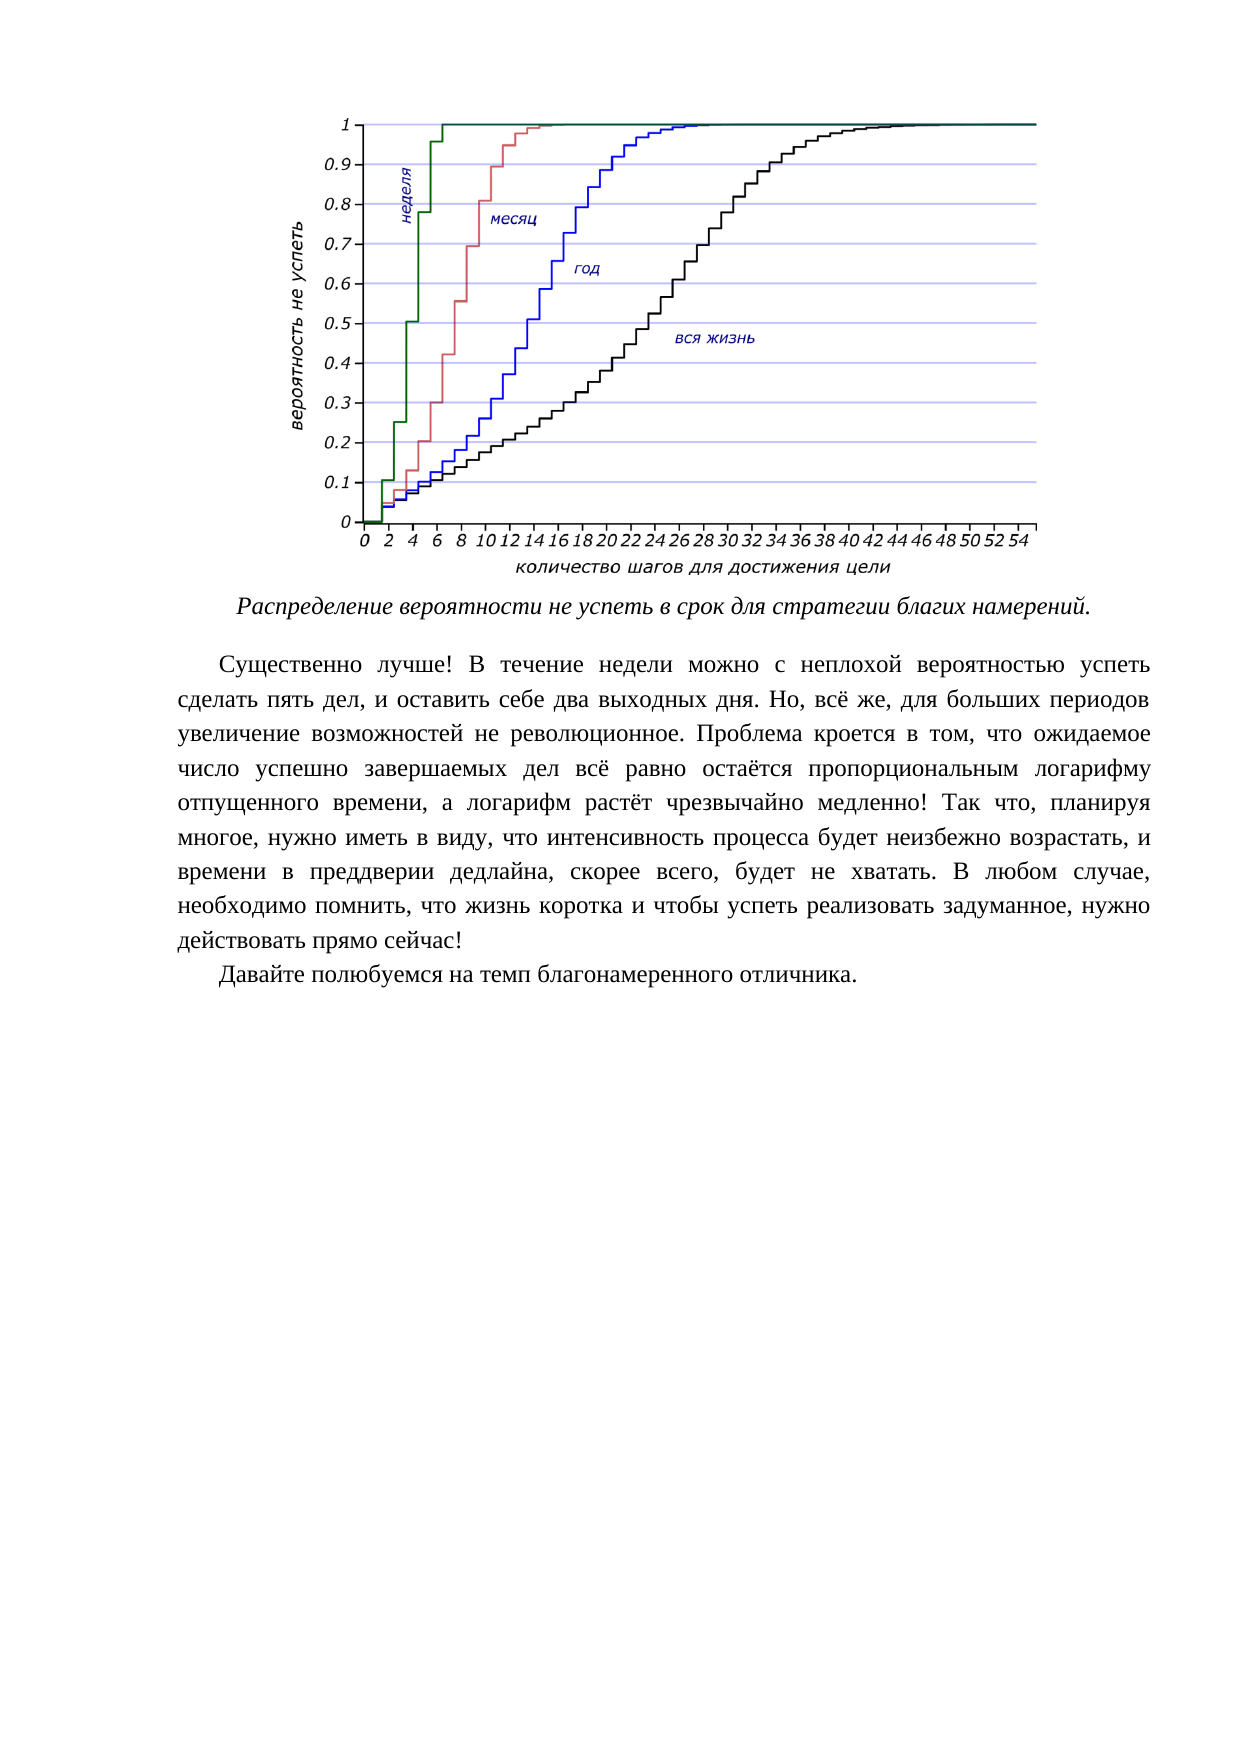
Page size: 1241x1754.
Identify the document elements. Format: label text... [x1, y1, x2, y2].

text Распределение вероятности не успеть в срок для стратегии благих намерений. [236, 591, 1093, 620]
text Существенно лучше! В течение недели можно с неплохой вероятностью успеть сделать пять дел, и оставить себе два выходных дня. Но, всё же, для больших периодов увеличение возможностей не революционное. Проблема кроется в том, что ожидаемое число успешно завершаемых дел всё равно остаётся пропорциональным логарифму отпущенного времени, а логарифм растёт чрезвычайно медленно! Так что, планируя многое, нужно иметь в виду, что интенсивность процесса будет неизбежно возрастать, и времени в преддверии дедлайна, скорее всего, будет не хватать. В любом случае, необходимо помнить, что жизнь коротка и чтобы успеть реализовать задуманное, нужно действовать прямо сейчас! [177, 649, 1152, 954]
text Давайте полюбуемся на темп благонамеренного отличника. [177, 959, 1152, 988]
picture [292, 118, 1037, 575]
